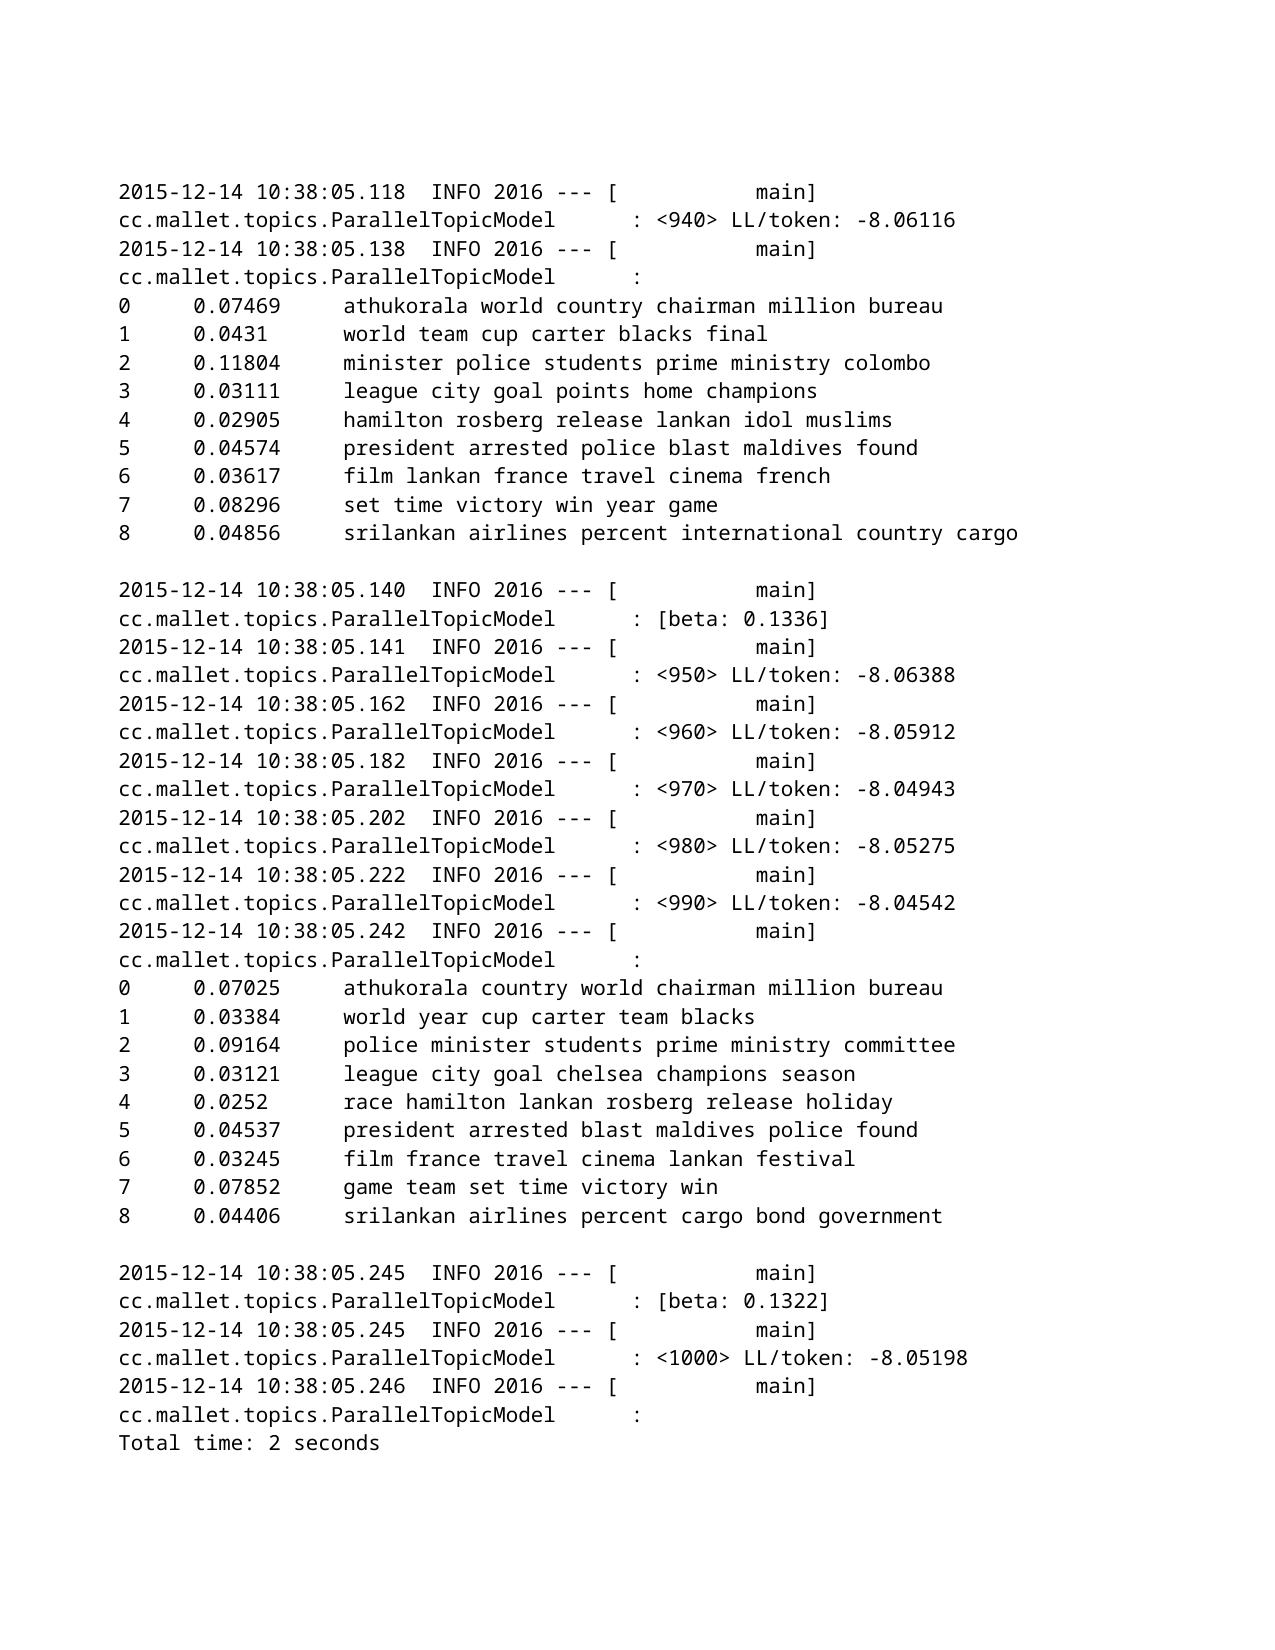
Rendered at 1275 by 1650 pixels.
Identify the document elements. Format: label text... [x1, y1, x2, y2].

text 2015-12-14 10:38:05.242 INFO 2016 --- [ main] cc.mallet.topics.ParallelTopicModel : [118, 917, 1157, 973]
text 3 0.03121 league city goal chelsea champions season [118, 1059, 1157, 1087]
text 1 0.03384 world year cup carter team blacks [118, 1002, 1157, 1030]
text 2015-12-14 10:38:05.141 INFO 2016 --- [ main] cc.mallet.topics.ParallelTopicModel : <950> LL/token: -8.06388 [118, 632, 1157, 689]
text 2015-12-14 10:38:05.202 INFO 2016 --- [ main] cc.mallet.topics.ParallelTopicModel : <980> LL/token: -8.05275 [118, 803, 1157, 860]
text 2 0.11804 minister police students prime ministry colombo [118, 348, 1157, 376]
text 2015-12-14 10:38:05.118 INFO 2016 --- [ main] cc.mallet.topics.ParallelTopicModel : <940> LL/token: -8.06116 [118, 177, 1157, 234]
text 2015-12-14 10:38:05.182 INFO 2016 --- [ main] cc.mallet.topics.ParallelTopicModel : <970> LL/token: -8.04943 [118, 746, 1157, 803]
text 2015-12-14 10:38:05.162 INFO 2016 --- [ main] cc.mallet.topics.ParallelTopicModel : <960> LL/token: -8.05912 [118, 689, 1157, 746]
text 6 0.03245 film france travel cinema lankan festival [118, 1144, 1157, 1172]
text 2015-12-14 10:38:05.245 INFO 2016 --- [ main] cc.mallet.topics.ParallelTopicModel : <1000> LL/token: -8.05198 [118, 1315, 1157, 1372]
text 5 0.04574 president arrested police blast maldives found [118, 433, 1157, 462]
text 3 0.03111 league city goal points home champions [118, 376, 1157, 405]
text 2015-12-14 10:38:05.222 INFO 2016 --- [ main] cc.mallet.topics.ParallelTopicModel : <990> LL/token: -8.04542 [118, 860, 1157, 917]
text 5 0.04537 president arrested blast maldives police found [118, 1116, 1157, 1144]
text 0 0.07469 athukorala world country chairman million bureau [118, 291, 1157, 319]
text 6 0.03617 film lankan france travel cinema french [118, 462, 1157, 490]
text 4 0.0252 race hamilton lankan rosberg release holiday [118, 1087, 1157, 1116]
text 2015-12-14 10:38:05.245 INFO 2016 --- [ main] cc.mallet.topics.ParallelTopicModel : [beta: 0.1322] [118, 1258, 1157, 1315]
text 2015-12-14 10:38:05.140 INFO 2016 --- [ main] cc.mallet.topics.ParallelTopicModel : [beta: 0.1336] [118, 575, 1157, 632]
text Total time: 2 seconds [118, 1428, 1157, 1457]
text 2015-12-14 10:38:05.138 INFO 2016 --- [ main] cc.mallet.topics.ParallelTopicModel : [118, 234, 1157, 291]
text 7 0.08296 set time victory win year game [118, 490, 1157, 518]
text 8 0.04856 srilankan airlines percent international country cargo [118, 518, 1157, 547]
text 4 0.02905 hamilton rosberg release lankan idol muslims [118, 405, 1157, 433]
text 8 0.04406 srilankan airlines percent cargo bond government [118, 1201, 1157, 1229]
text 7 0.07852 game team set time victory win [118, 1172, 1157, 1201]
text 2 0.09164 police minister students prime ministry committee [118, 1030, 1157, 1059]
text 1 0.0431 world team cup carter blacks final [118, 319, 1157, 348]
text 2015-12-14 10:38:05.246 INFO 2016 --- [ main] cc.mallet.topics.ParallelTopicModel : [118, 1372, 1157, 1428]
text 0 0.07025 athukorala country world chairman million bureau [118, 973, 1157, 1002]
